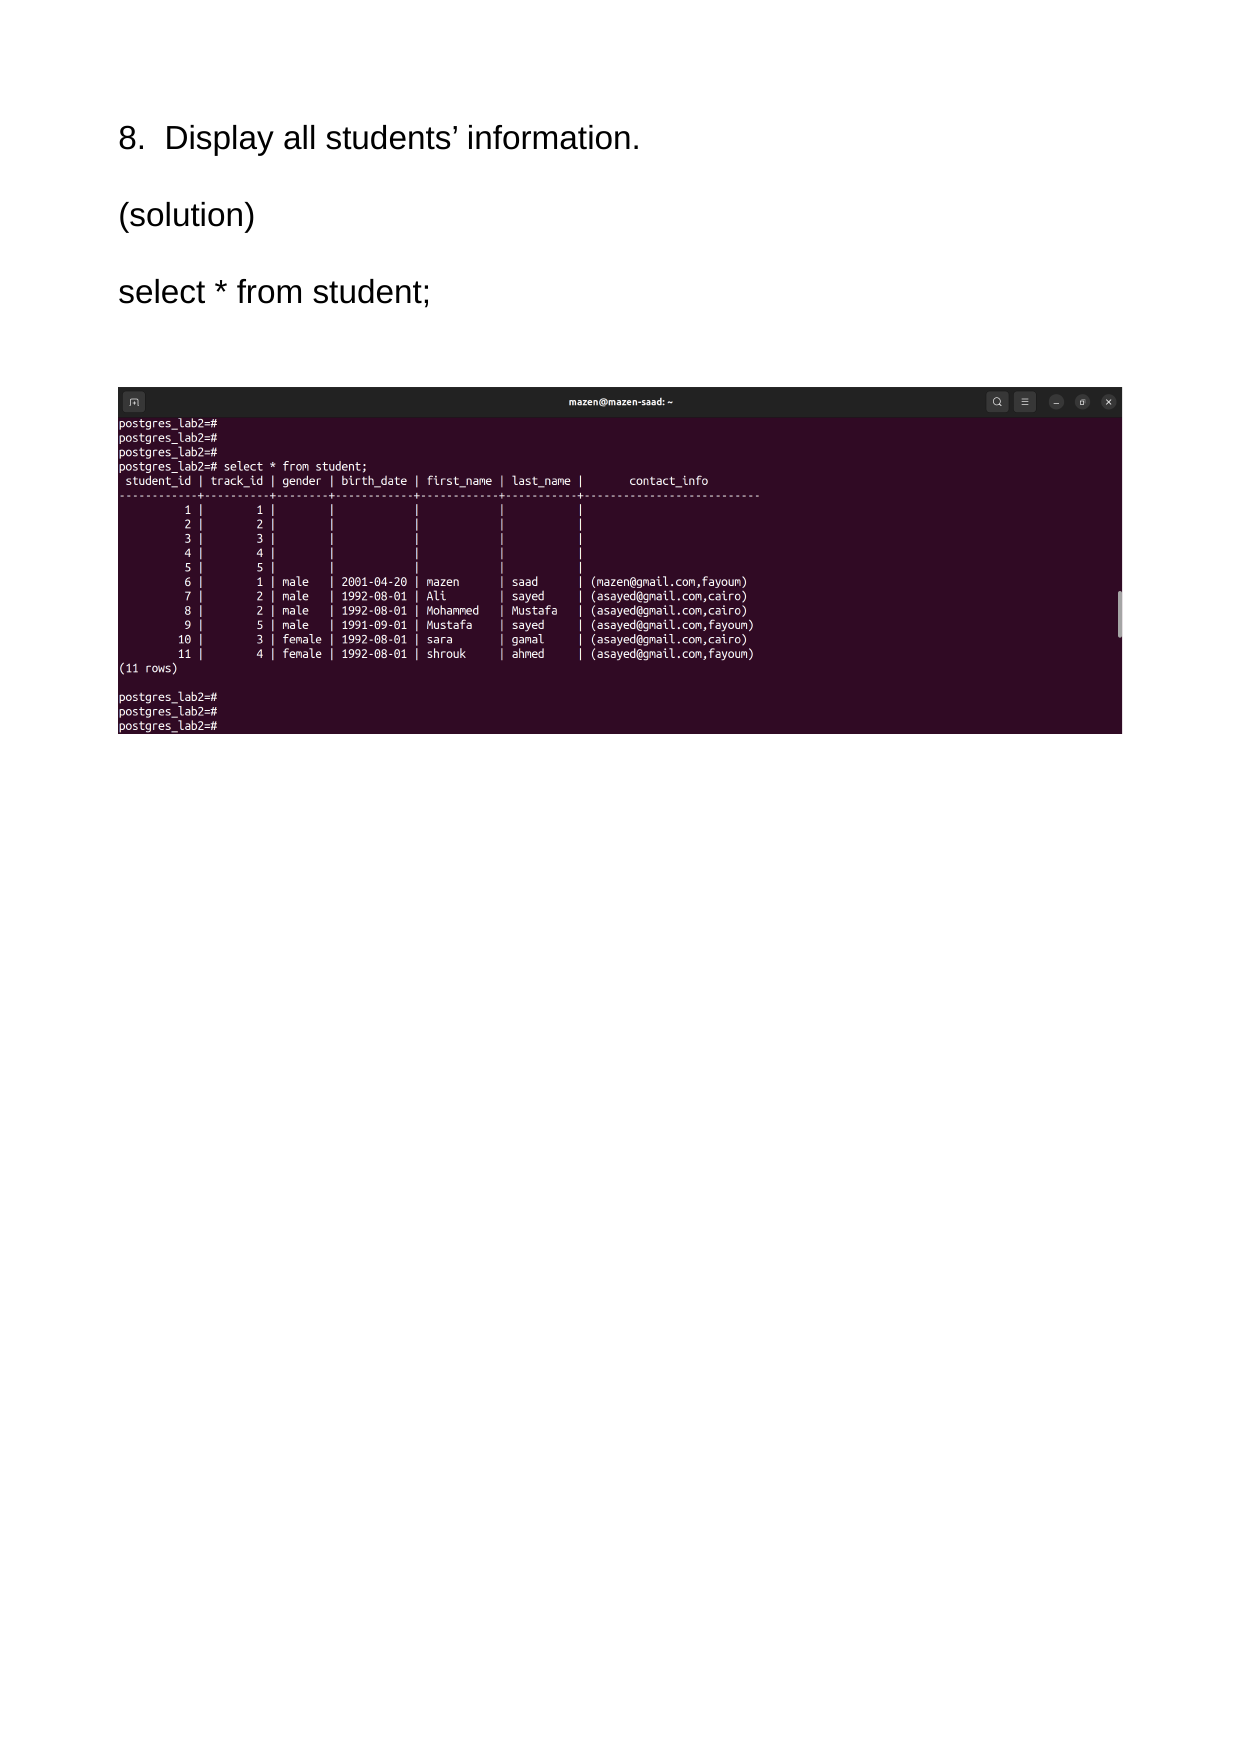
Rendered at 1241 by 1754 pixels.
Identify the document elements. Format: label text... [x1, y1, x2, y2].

text select * from student; [118, 272, 1122, 310]
text (solution) [118, 195, 1122, 233]
picture [118, 387, 1123, 734]
text 8. Display all students’ information. [118, 118, 1122, 157]
